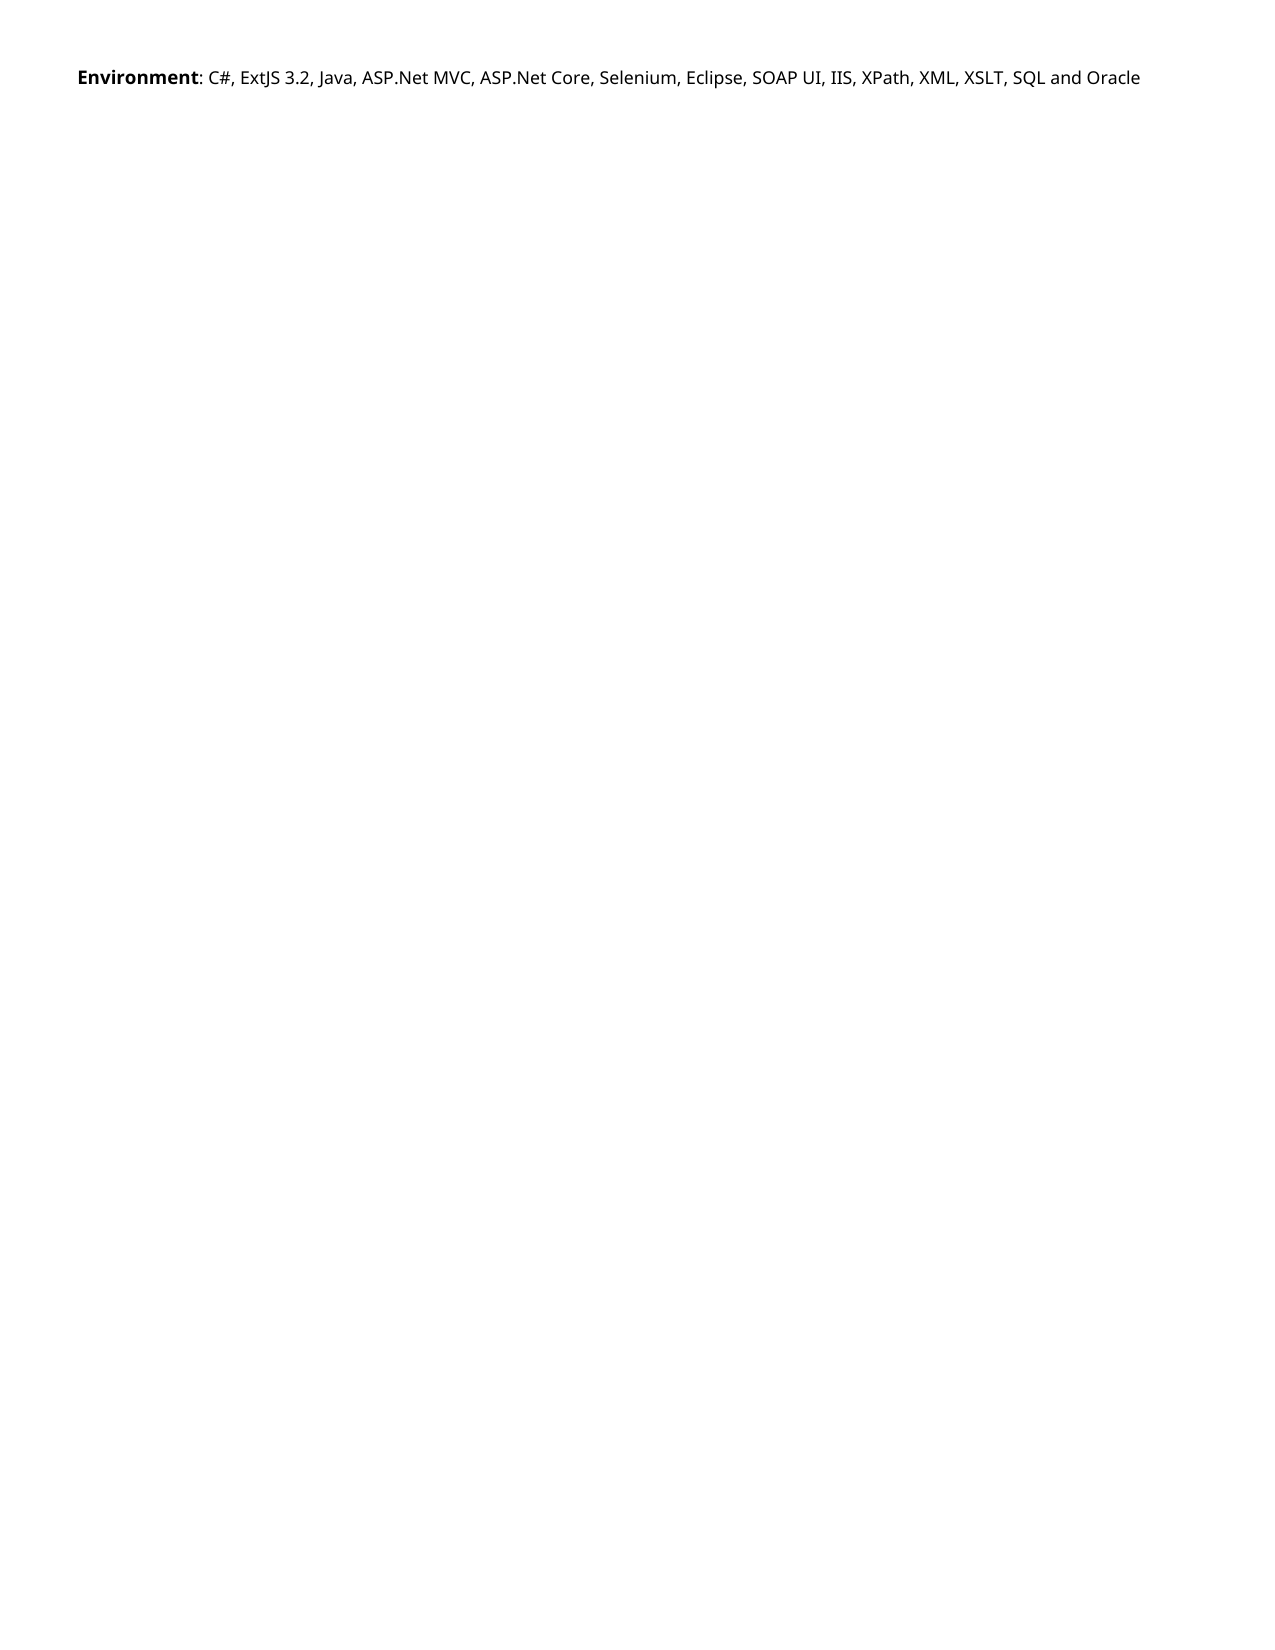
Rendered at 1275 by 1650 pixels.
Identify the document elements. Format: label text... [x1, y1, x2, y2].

list Environment: C#, ExtJS 3.2, Java, ASP.Net MVC, ASP.Net Core, Selenium, Eclipse, SOAP UI, IIS, XPath, XML, XSLT, SQL and Oracle [77, 64, 1188, 90]
